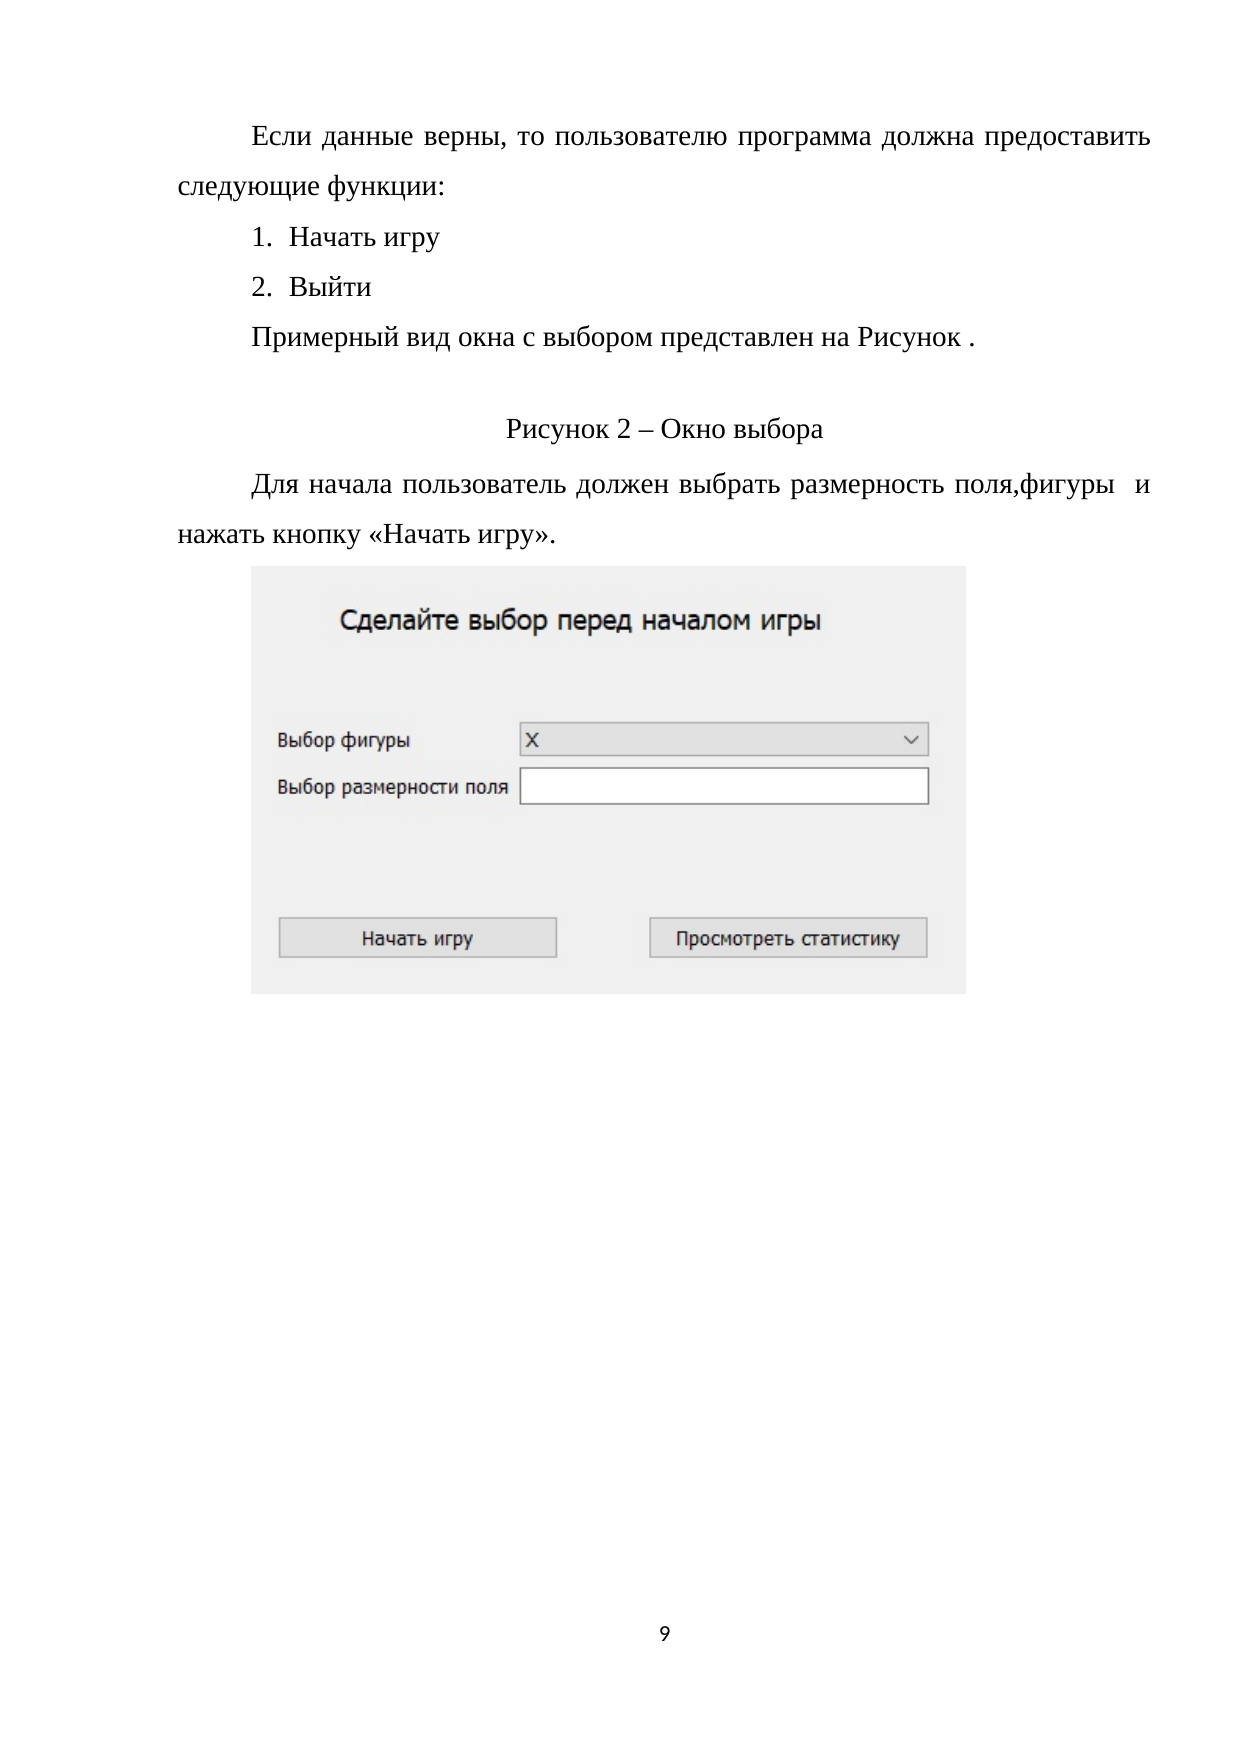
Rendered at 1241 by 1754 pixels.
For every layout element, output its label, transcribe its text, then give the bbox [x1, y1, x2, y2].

list Начать игру [251, 219, 1152, 252]
text Для начала пользователь должен выбрать размерность поля,фигуры и нажать кнопку «Начать игру». [177, 466, 1152, 550]
list Выйти [251, 269, 1152, 303]
picture [251, 566, 967, 994]
text Примерный вид окна с выбором представлен на рисунке 3. [177, 319, 1152, 353]
text Рисунок 2 – Окно выбора [177, 412, 1152, 445]
text Если данные верны, то пользователю программа должна предоставить следующие функции: [177, 118, 1152, 202]
